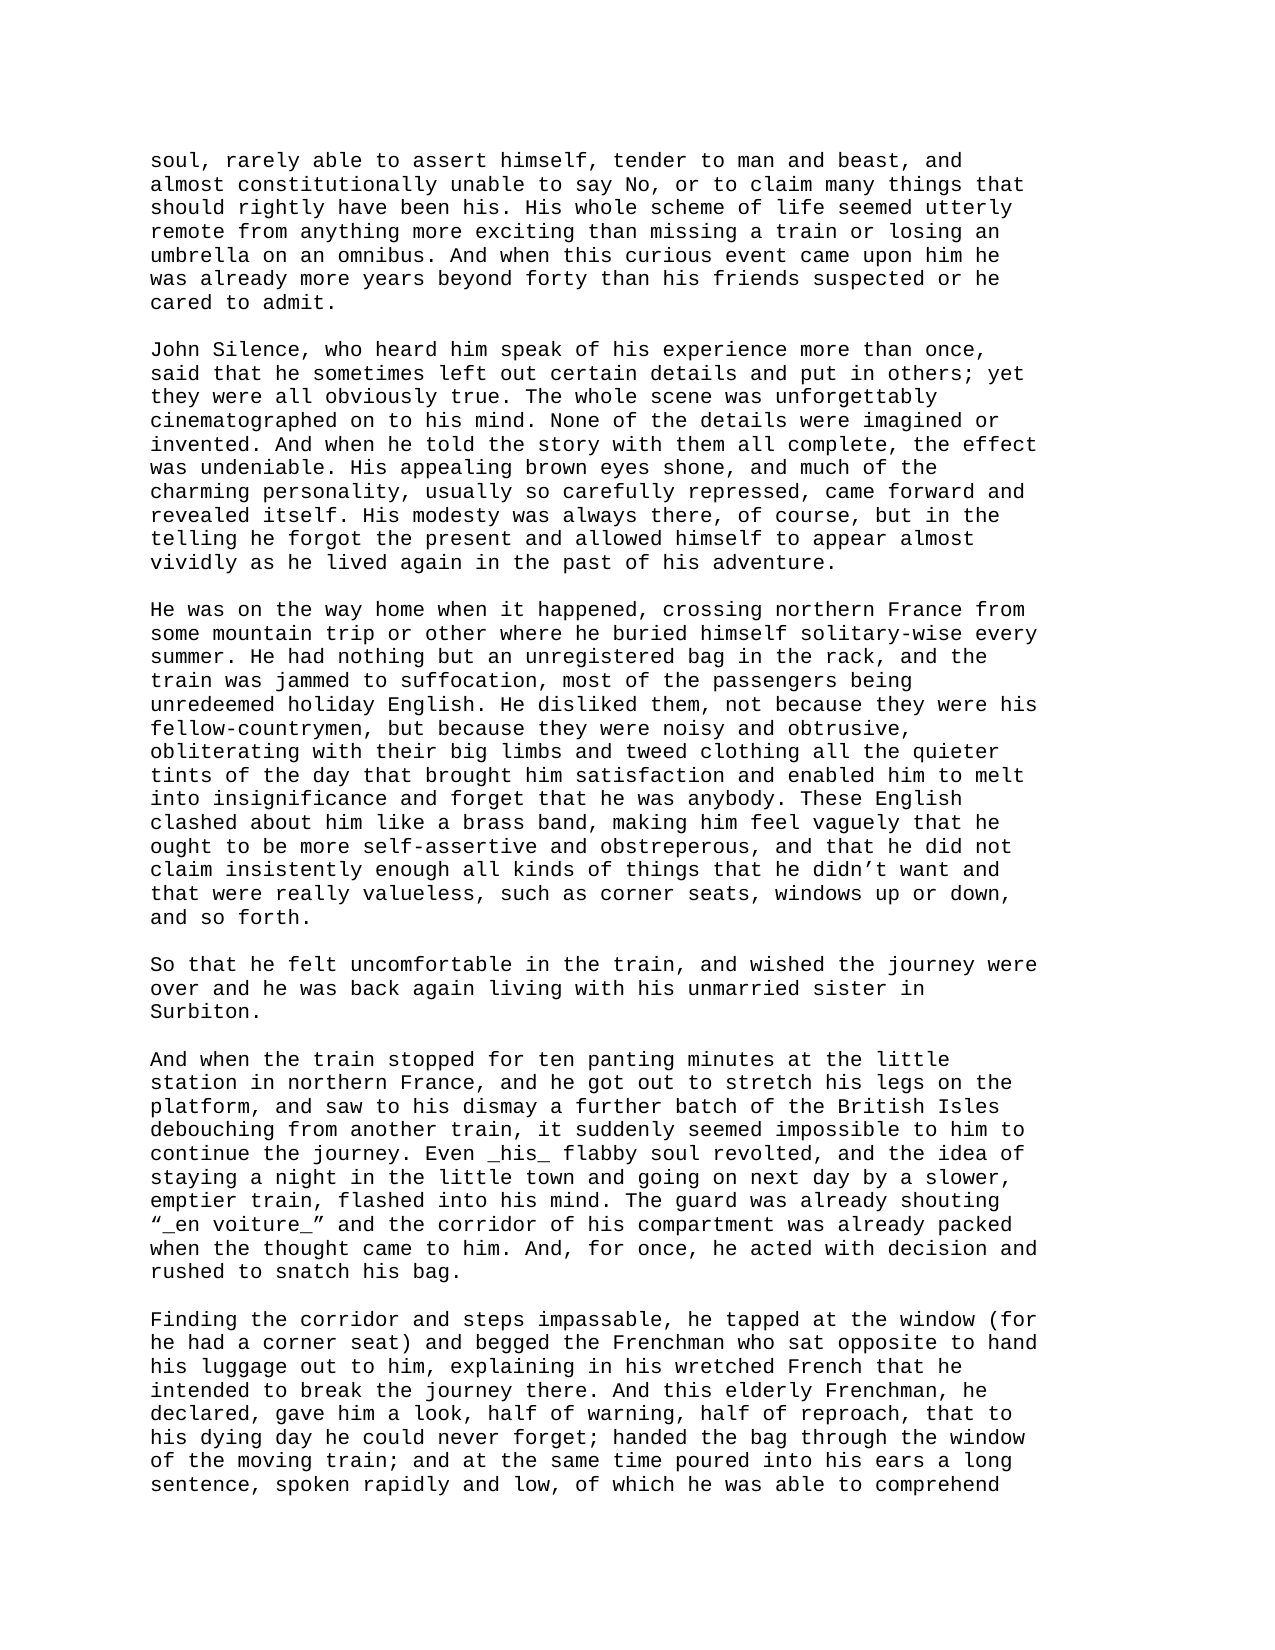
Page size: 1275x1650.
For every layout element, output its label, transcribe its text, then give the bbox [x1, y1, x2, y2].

text unredeemed holiday English. He disliked them, not because they were his [150, 694, 1125, 717]
text cared to admit. [150, 292, 1125, 316]
text Surbiton. [150, 1001, 1125, 1025]
text said that he sometimes left out certain details and put in others; yet [150, 363, 1125, 386]
text vividly as he lived again in the past of his adventure. [150, 552, 1125, 576]
text his dying day he could never forget; handed the bag through the window [150, 1427, 1125, 1451]
text sentence, spoken rapidly and low, of which he was able to comprehend [150, 1474, 1125, 1498]
text train was jammed to suffocation, most of the passengers being [150, 670, 1125, 694]
text Finding the corridor and steps impassable, he tapped at the window (for [150, 1309, 1125, 1332]
text that were really valueless, such as corner seats, windows up or down, [150, 883, 1125, 907]
text was undeniable. His appealing brown eyes shone, and much of the [150, 457, 1125, 481]
text claim insistently enough all kinds of things that he didn’t want and [150, 859, 1125, 883]
text clashed about him like a brass band, making him feel vaguely that he [150, 812, 1125, 836]
text And when the train stopped for ten panting minutes at the little [150, 1048, 1125, 1072]
text He was on the way home when it happened, crossing northern France from [150, 599, 1125, 623]
text they were all obviously true. The whole scene was unforgettably [150, 386, 1125, 410]
text summer. He had nothing but an unregistered bag in the rack, and the [150, 647, 1125, 670]
text staying a night in the little town and going on next day by a slower, [150, 1167, 1125, 1190]
text “_en voiture_” and the corridor of his compartment was already packed [150, 1214, 1125, 1238]
text into insignificance and forget that he was anybody. These English [150, 788, 1125, 812]
text fellow-countrymen, but because they were noisy and obtrusive, [150, 717, 1125, 741]
text was already more years beyond forty than his friends suspected or he [150, 268, 1125, 292]
text over and he was back again living with his unmarried sister in [150, 978, 1125, 1001]
text invented. And when he told the story with them all complete, the effect [150, 434, 1125, 457]
text station in northern France, and he got out to stretch his legs on the [150, 1072, 1125, 1096]
text telling he forgot the present and allowed himself to appear almost [150, 528, 1125, 552]
text obliterating with their big limbs and tweed clothing all the quieter [150, 741, 1125, 765]
text charming personality, usually so carefully repressed, came forward and [150, 481, 1125, 505]
text John Silence, who heard him speak of his experience more than once, [150, 339, 1125, 363]
text platform, and saw to his dismay a further batch of the British Isles [150, 1096, 1125, 1119]
text soul, rarely able to assert himself, tender to man and beast, and [150, 150, 1125, 174]
text his luggage out to him, explaining in his wretched French that he [150, 1356, 1125, 1379]
text continue the journey. Even _his_ flabby soul revolted, and the idea of [150, 1143, 1125, 1167]
text rushed to snatch his bag. [150, 1261, 1125, 1285]
text debouching from another train, it suddenly seemed impossible to him to [150, 1119, 1125, 1143]
text should rightly have been his. His whole scheme of life seemed utterly [150, 197, 1125, 221]
text he had a corner seat) and begged the Frenchman who sat opposite to hand [150, 1332, 1125, 1356]
text umbrella on an omnibus. And when this curious event came upon him he [150, 244, 1125, 268]
text some mountain trip or other where he buried himself solitary-wise every [150, 623, 1125, 647]
text declared, gave him a look, half of warning, half of reproach, that to [150, 1403, 1125, 1427]
text of the moving train; and at the same time poured into his ears a long [150, 1451, 1125, 1474]
text So that he felt uncomfortable in the train, and wished the journey were [150, 954, 1125, 978]
text almost constitutionally unable to say No, or to claim many things that [150, 174, 1125, 197]
text intended to break the journey there. And this elderly Frenchman, he [150, 1379, 1125, 1403]
text and so forth. [150, 907, 1125, 930]
text remote from anything more exciting than missing a train or losing an [150, 221, 1125, 244]
text when the thought came to him. And, for once, he acted with decision and [150, 1238, 1125, 1261]
text ought to be more self-assertive and obstreperous, and that he did not [150, 836, 1125, 859]
text emptier train, flashed into his mind. The guard was already shouting [150, 1190, 1125, 1214]
text tints of the day that brought him satisfaction and enabled him to melt [150, 765, 1125, 788]
text revealed itself. His modesty was always there, of course, but in the [150, 505, 1125, 528]
text cinematographed on to his mind. None of the details were imagined or [150, 410, 1125, 434]
